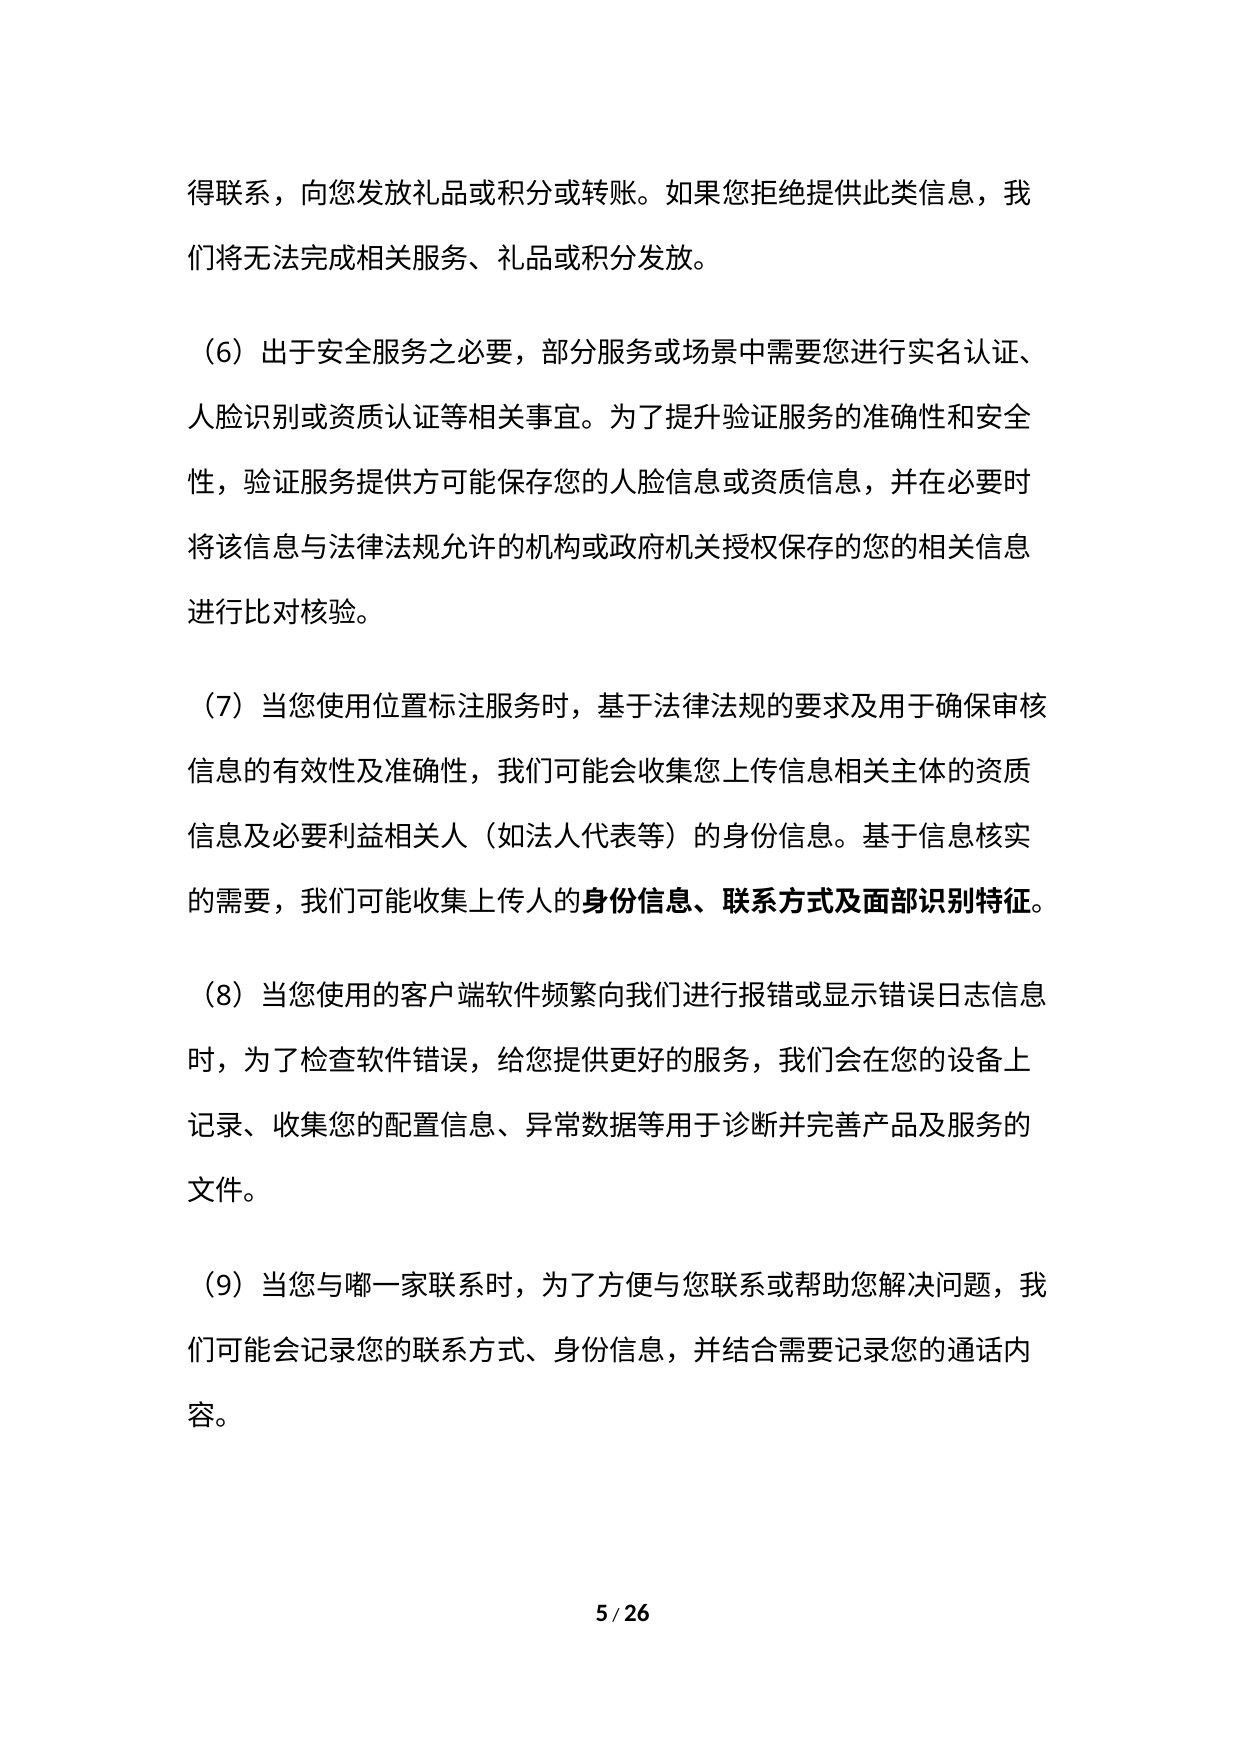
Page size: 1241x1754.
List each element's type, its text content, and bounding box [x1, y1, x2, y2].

text （6）出于安全服务之必要，部分服务或场景中需要您进行实名认证、人脸识别或资质认证等相关事宜。为了提升验证服务的准确性和安全性，验证服务提供方可能保存您的人脸信息或资质信息，并在必要时将该信息与法律法规允许的机构或政府机关授权保存的您的相关信息进行比对核验。 [187, 318, 1053, 643]
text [187, 158, 1053, 288]
text （7）当您使用位置标注服务时，基于法律法规的要求及用于确保审核信息的有效性及准确性，我们可能会收集您上传信息相关主体的资质信息及必要利益相关人（如法人代表等）的身份信息。基于信息核实的需要，我们可能收集上传人的身份信息、联系方式及面部识别特征。 [187, 672, 1053, 932]
text （8）当您使用的客户端软件频繁向我们进行报错或显示错误日志信息时，为了检查软件错误，给您提供更好的服务，我们会在您的设备上记录、收集您的配置信息、异常数据等用于诊断并完善产品及服务的文件。 [187, 961, 1053, 1221]
text （9）当您与嘟一家联系时，为了方便与您联系或帮助您解决问题，我们可能会记录您的联系方式、身份信息，并结合需要记录您的通话内容。 [187, 1250, 1053, 1445]
